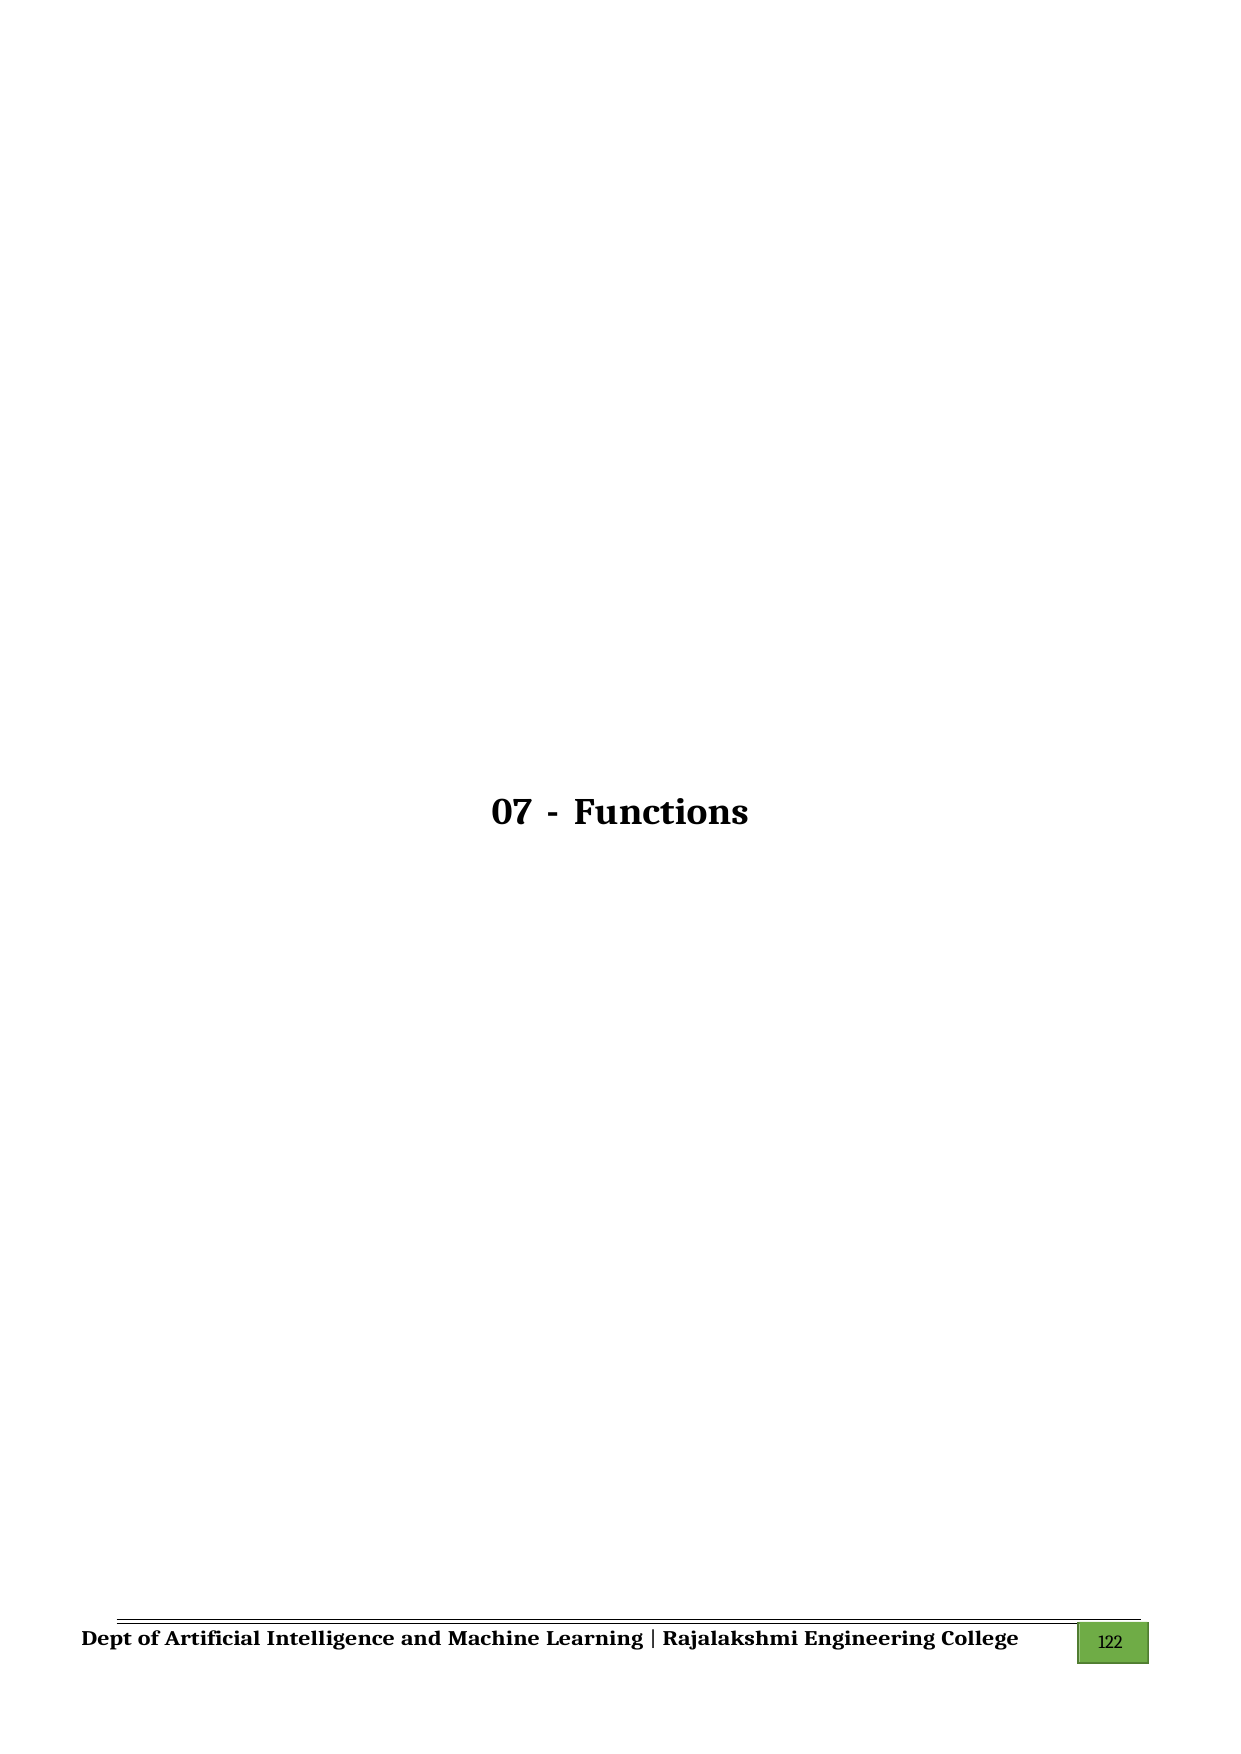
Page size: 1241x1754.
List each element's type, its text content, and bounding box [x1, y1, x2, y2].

title 07 - Functions [411, 790, 829, 833]
